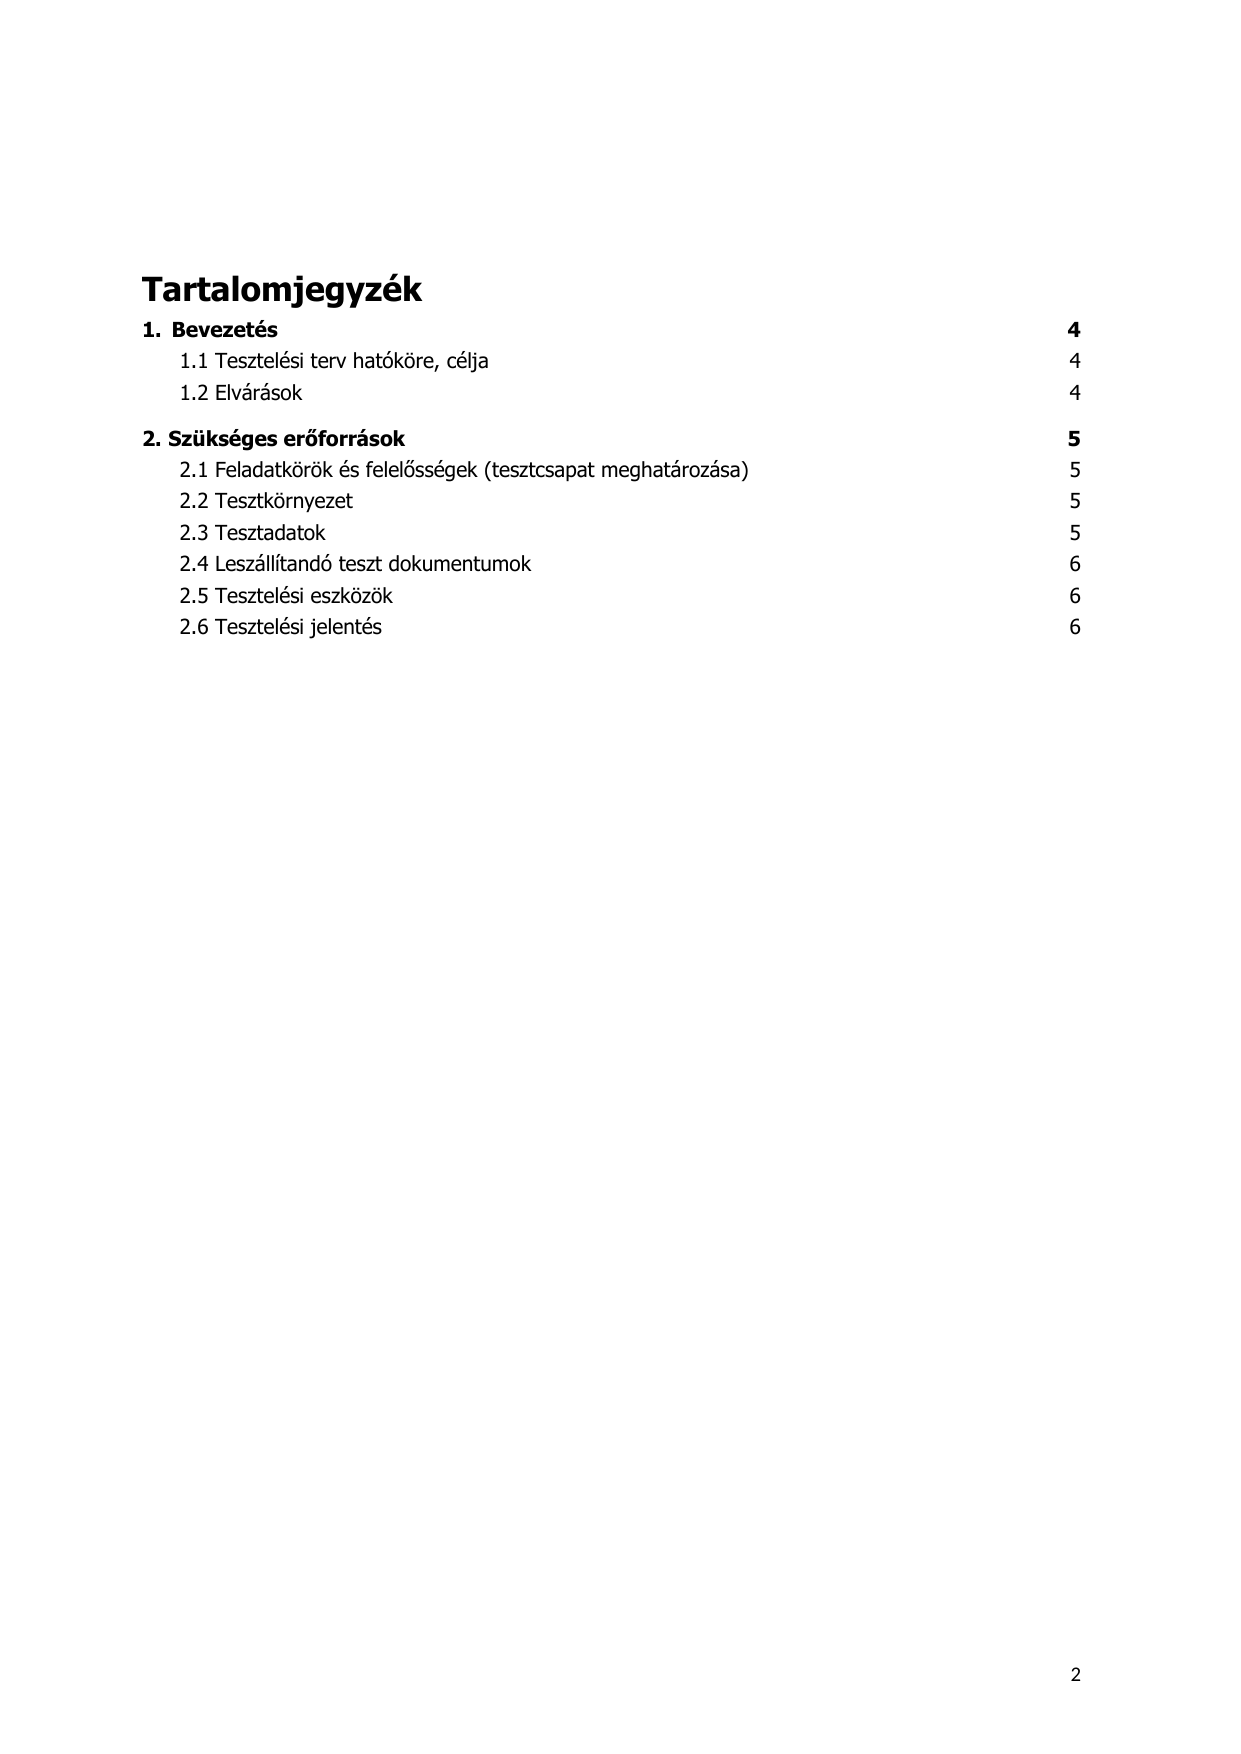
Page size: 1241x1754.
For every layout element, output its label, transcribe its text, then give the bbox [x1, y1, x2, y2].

text Tartalomjegyzék [142, 268, 1081, 308]
